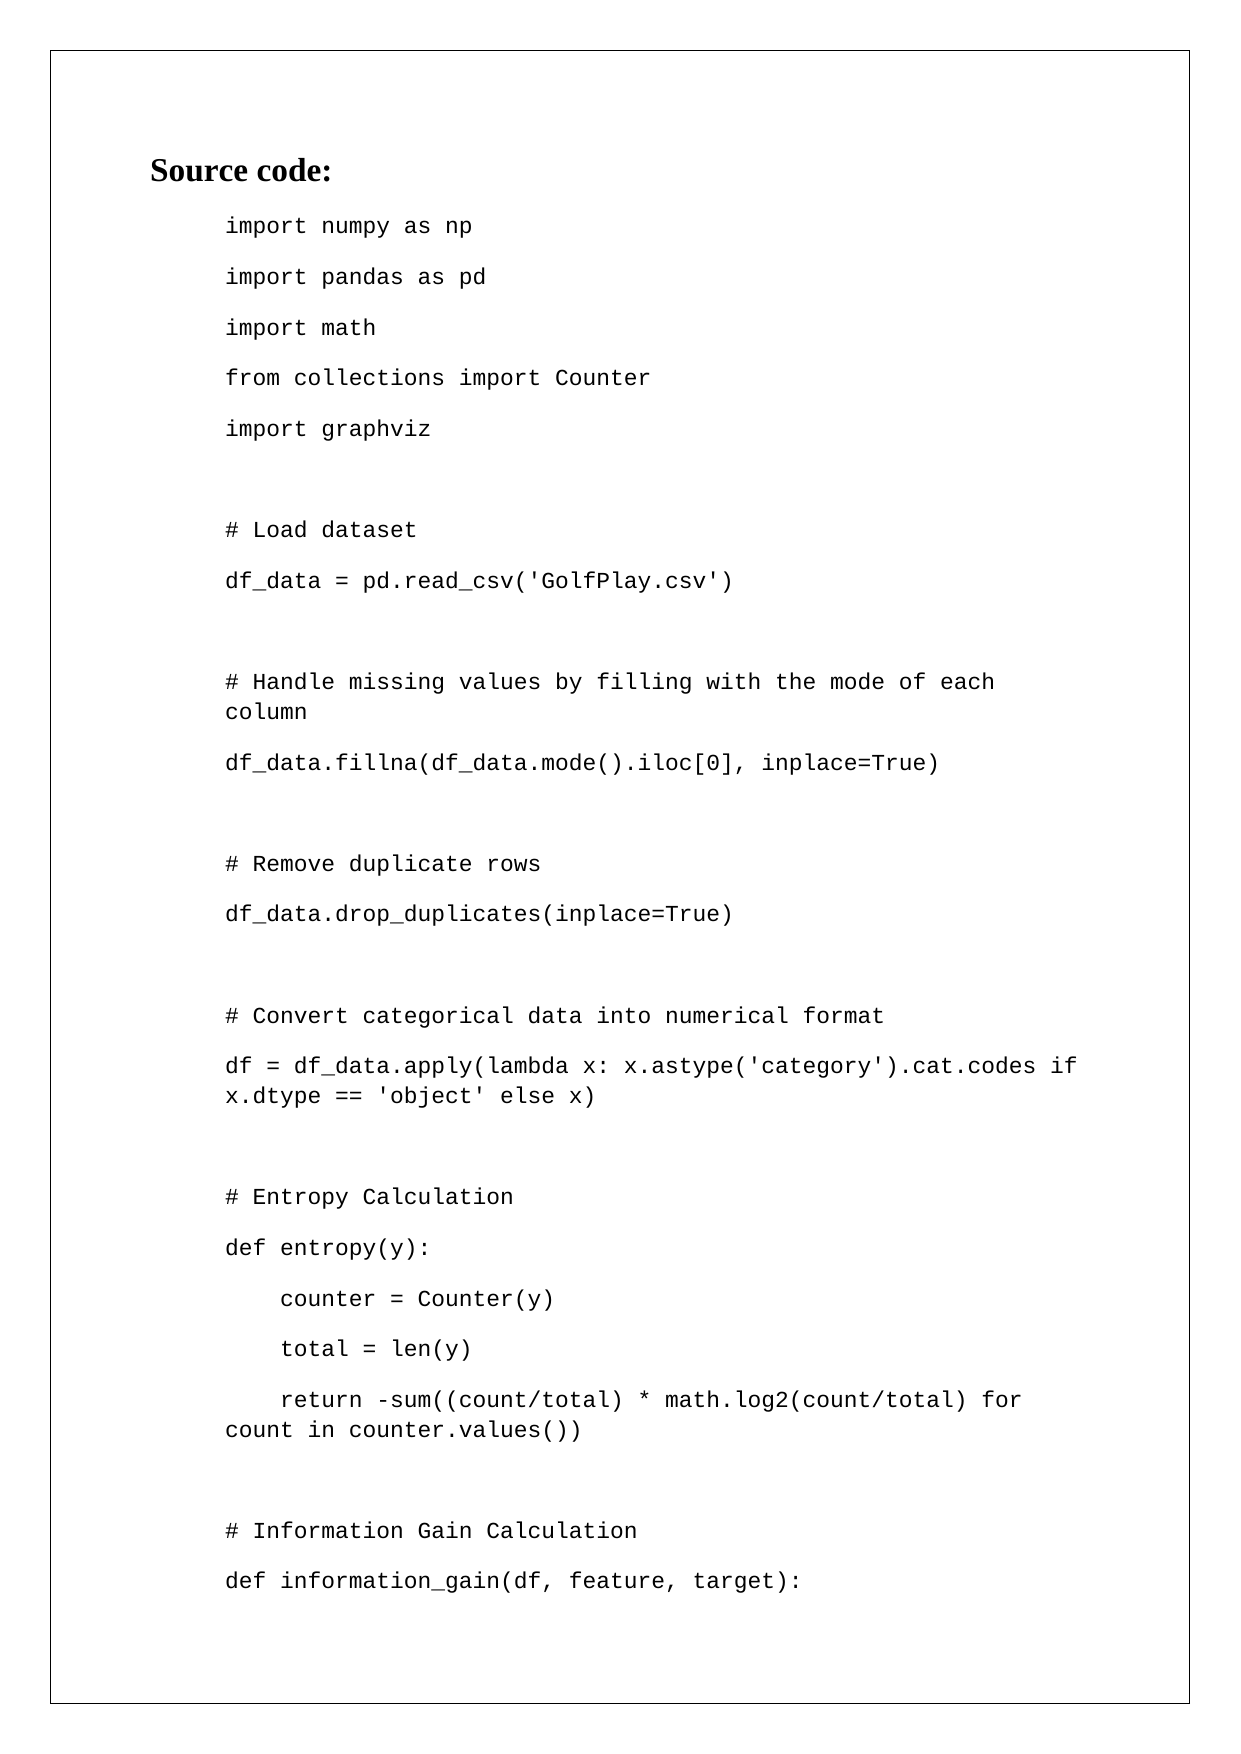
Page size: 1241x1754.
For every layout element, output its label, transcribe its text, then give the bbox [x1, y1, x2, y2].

text df_data.drop_duplicates(inplace=True) [225, 903, 1090, 929]
text # Convert categorical data into numerical format [225, 1004, 1090, 1030]
text import numpy as np [225, 215, 1090, 241]
text # Load dataset [225, 519, 1090, 544]
text # Entropy Calculation [225, 1186, 1090, 1212]
text from collections import Counter [225, 367, 1090, 393]
text df_data = pd.read_csv('GolfPlay.csv') [225, 569, 1090, 595]
text df = df_data.apply(lambda x: x.astype('category').cat.codes if x.dtype == 'object' else x) [225, 1055, 1090, 1110]
text def information_gain(df, feature, target): [225, 1570, 1090, 1596]
text import math [225, 316, 1090, 342]
text import graphviz [225, 417, 1090, 443]
text # Handle missing values by filling with the mode of each column [225, 671, 1090, 726]
text # Remove duplicate rows [225, 852, 1090, 878]
text total = len(y) [225, 1338, 1090, 1363]
text return -sum((count/total) * math.log2(count/total) for count in counter.values()) [225, 1388, 1090, 1444]
text def entropy(y): [225, 1236, 1090, 1262]
text import pandas as pd [225, 266, 1090, 291]
text counter = Counter(y) [225, 1287, 1090, 1313]
text df_data.fillna(df_data.mode().iloc[0], inplace=True) [225, 751, 1090, 777]
text # Information Gain Calculation [225, 1519, 1090, 1545]
text Source code: [150, 150, 1090, 188]
